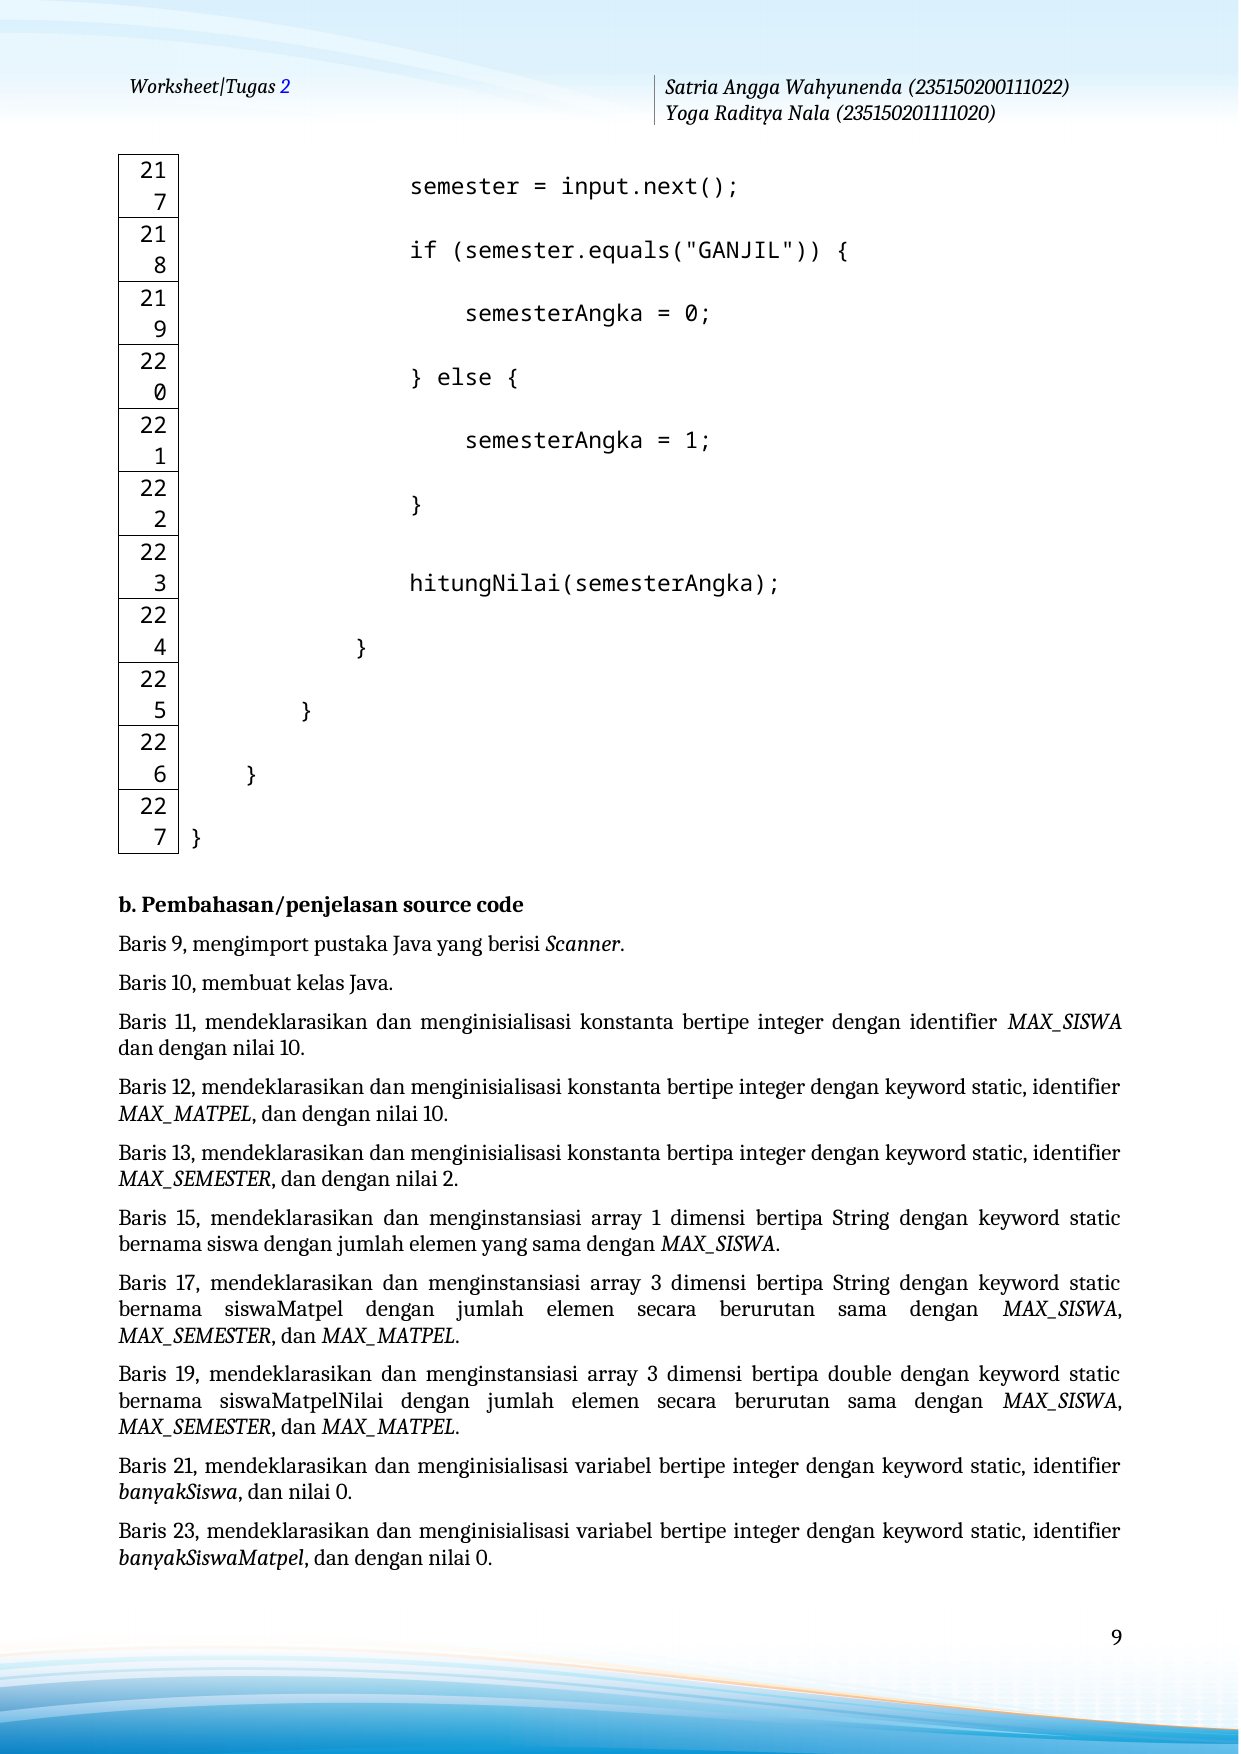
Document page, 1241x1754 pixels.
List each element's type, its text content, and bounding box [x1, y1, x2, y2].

table_cell 227 [119, 790, 178, 852]
table_cell 224 [119, 599, 178, 662]
table_cell 220 [119, 345, 178, 408]
table_cell 222 [119, 472, 178, 535]
table_cell } [179, 725, 989, 789]
table_cell 225 [119, 663, 178, 725]
table_cell if (semester.equals("GANJIL")) { [179, 217, 989, 281]
picture [0, 0, 1239, 147]
table_cell 223 [119, 536, 178, 598]
text Baris 21, mendeklarasikan dan menginisialisasi variabel bertipe integer dengan keyword static, identifier banyakSiswa, dan nilai 0. [118, 1453, 1122, 1506]
text Baris 23, mendeklarasikan dan menginisialisasi variabel bertipe integer dengan keyword static, identifier banyakSiswaMatpel, dan dengan nilai 0. [118, 1518, 1122, 1571]
table_cell semesterAngka = 1; [179, 408, 989, 471]
text Baris 13, mendeklarasikan dan menginisialisasi konstanta bertipa integer dengan keyword static, identifier MAX_SEMESTER, dan dengan nilai 2. [118, 1139, 1122, 1192]
table_cell semesterAngka = 0; [179, 281, 989, 344]
text Baris 19, mendeklarasikan dan menginstansiasi array 3 dimensi bertipa double dengan keyword static bernama siswaMatpelNilai dengan jumlah elemen secara berurutan sama dengan MAX_SISWA, MAX_SEMESTER, dan MAX_MATPEL. [118, 1361, 1122, 1440]
text Baris 9, mengimport pustaka Java yang berisi Scanner. [118, 931, 1122, 957]
table_cell 219 [119, 282, 178, 344]
table_cell } [179, 662, 989, 725]
table_cell hitungNilai(semesterAngka); [179, 535, 989, 598]
table_cell 217 [119, 155, 178, 217]
table_cell semester = input.next(); [179, 154, 989, 217]
text b. Pembahasan/penjelasan source code [118, 892, 1122, 919]
table_cell } else { [179, 344, 989, 408]
table_cell 226 [119, 726, 178, 789]
text Baris 12, mendeklarasikan dan menginisialisasi konstanta bertipe integer dengan keyword static, identifier MAX_MATPEL, dan dengan nilai 10. [118, 1074, 1122, 1127]
picture [0, 1605, 1239, 1754]
table_cell } [179, 471, 989, 535]
text Baris 10, membuat kelas Java. [118, 970, 1122, 996]
table_cell } [179, 598, 989, 662]
table_cell 218 [119, 218, 178, 281]
table_cell } [179, 789, 989, 852]
text Baris 11, mendeklarasikan dan menginisialisasi konstanta bertipe integer dengan identifier MAX_SISWA dan dengan nilai 10. [118, 1009, 1122, 1062]
text Baris 17, mendeklarasikan dan menginstansiasi array 3 dimensi bertipa String dengan keyword static bernama siswaMatpel dengan jumlah elemen secara berurutan sama dengan MAX_SISWA, MAX_SEMESTER, dan MAX_MATPEL. [118, 1270, 1122, 1349]
table_cell 221 [119, 409, 178, 471]
text Baris 15, mendeklarasikan dan menginstansiasi array 1 dimensi bertipa String dengan keyword static bernama siswa dengan jumlah elemen yang sama dengan MAX_SISWA. [118, 1204, 1122, 1257]
